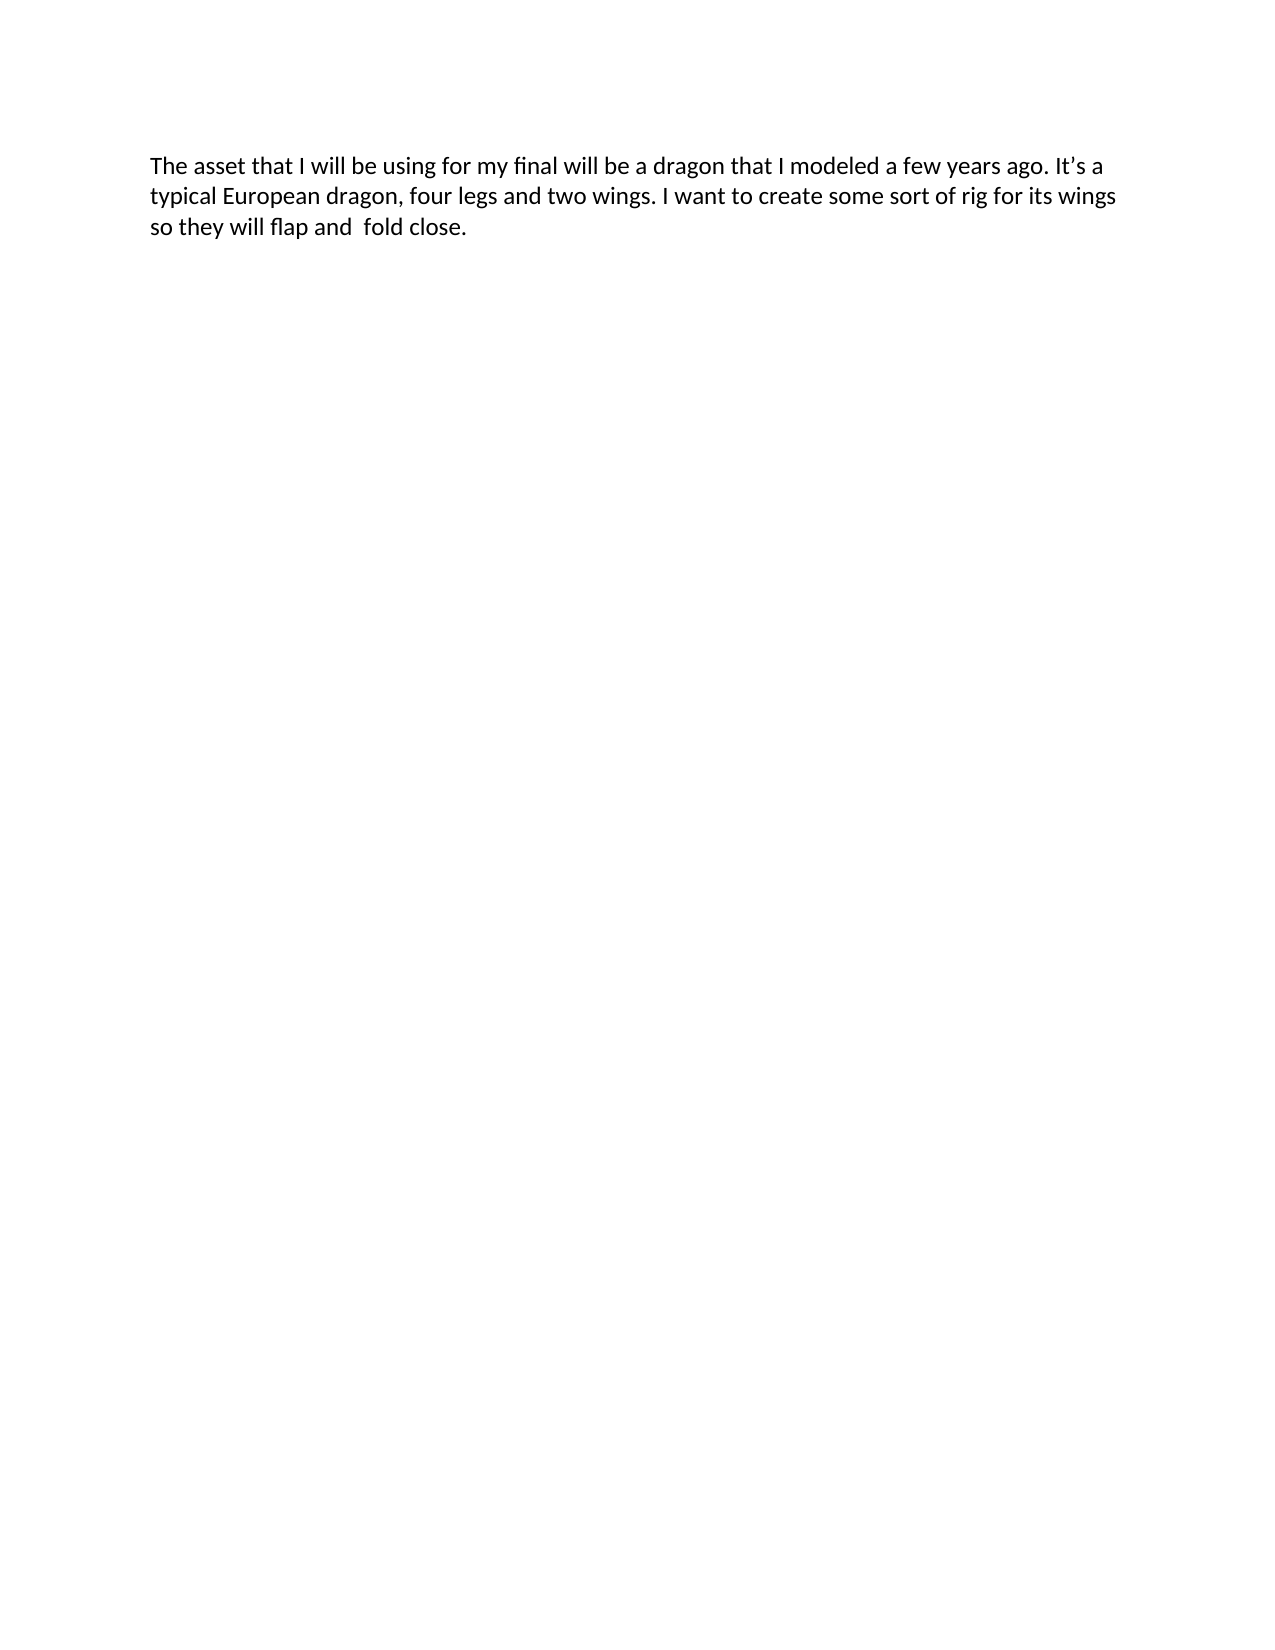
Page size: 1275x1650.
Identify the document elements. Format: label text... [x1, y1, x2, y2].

text The asset that I will be using for my final will be a dragon that I modeled a few years ago. It’s a typical European dragon, four legs and two wings. I want to create some sort of rig for its wings so they will flap and fold close. [150, 150, 1125, 242]
